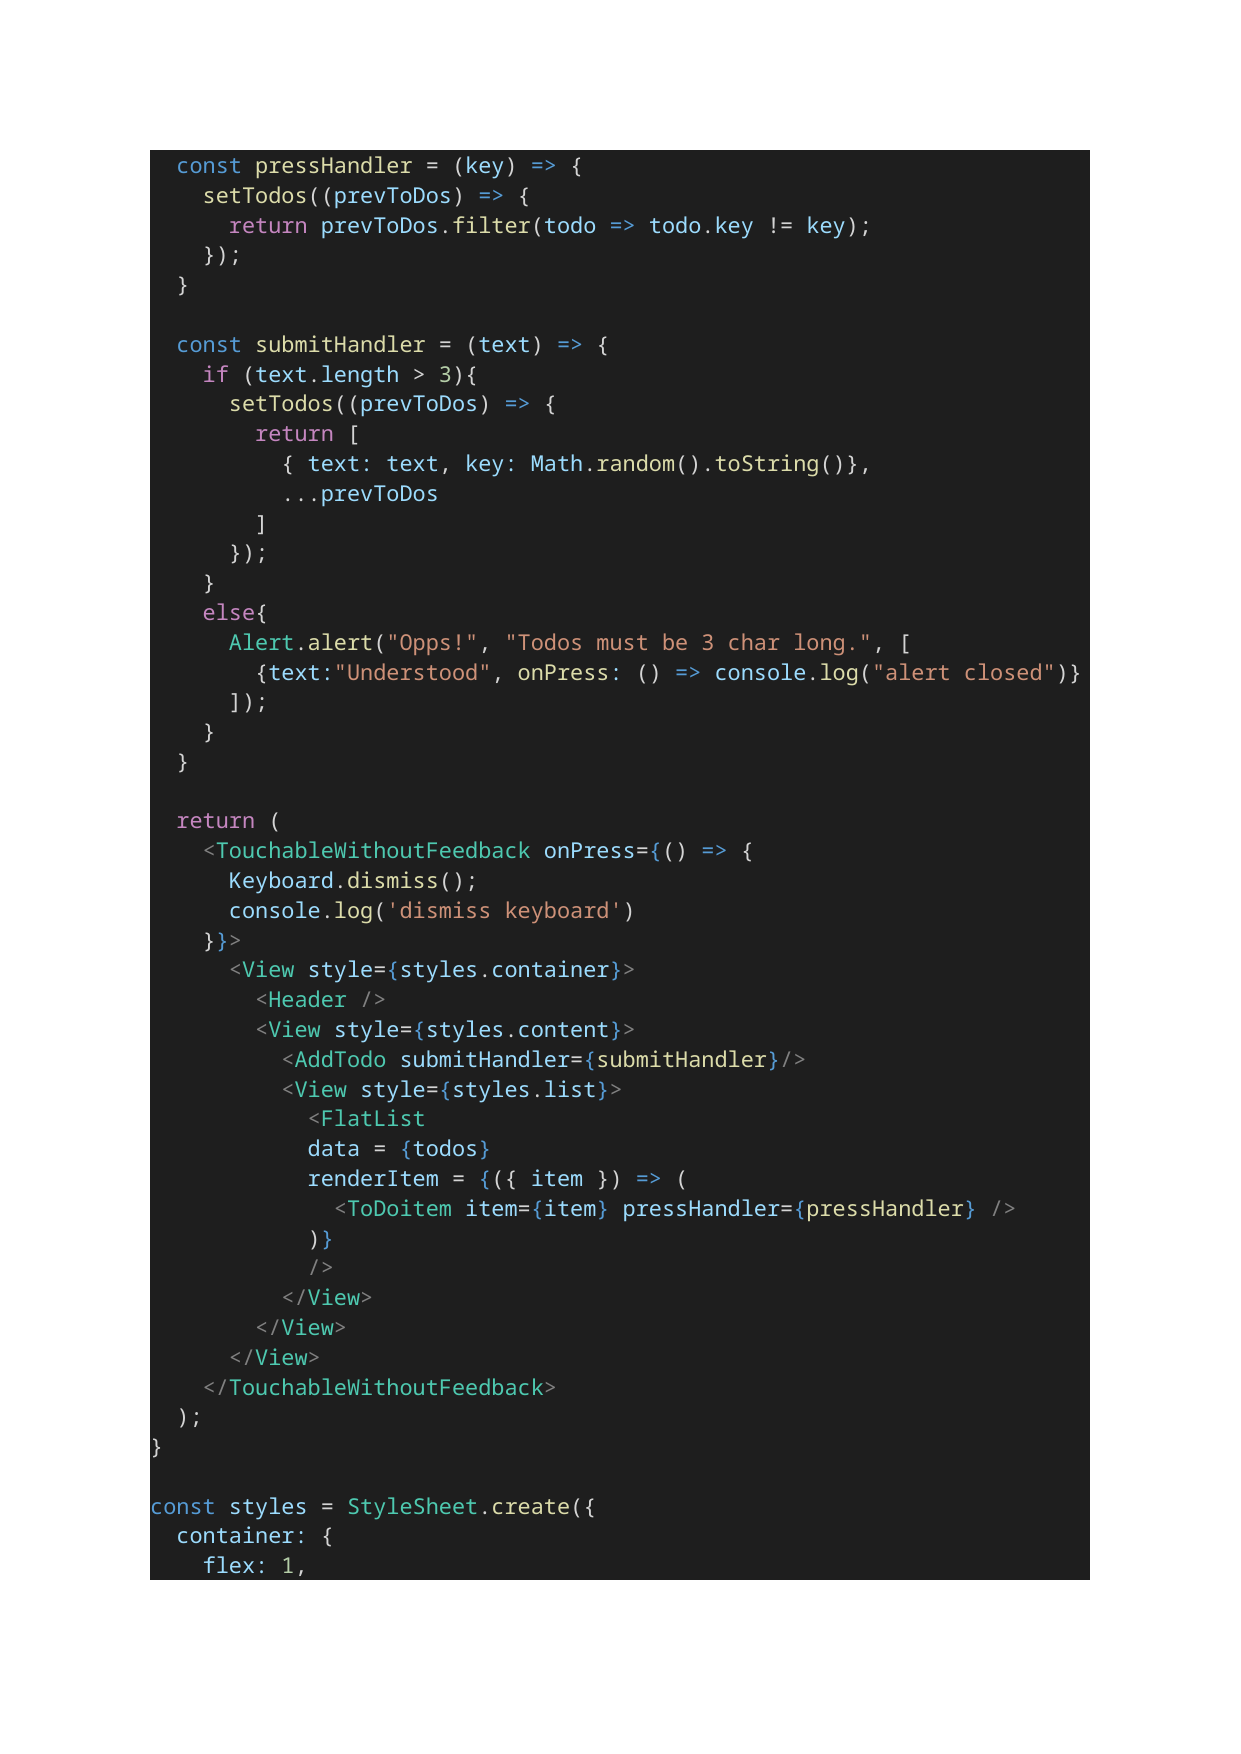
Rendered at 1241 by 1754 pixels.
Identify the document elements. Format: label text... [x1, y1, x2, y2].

text return prevToDos.filter(todo => todo.key != key); [150, 209, 1090, 239]
text } [150, 567, 1090, 597]
text </View> [150, 1282, 1090, 1312]
text </View> [150, 1342, 1090, 1371]
text </TouchableWithoutFeedback> [150, 1371, 1090, 1401]
text <ToDoitem item={item} pressHandler={pressHandler} /> [150, 1193, 1090, 1222]
text else{ [150, 597, 1090, 627]
text } [150, 269, 1090, 299]
text ); [150, 1401, 1090, 1431]
text } [150, 746, 1090, 776]
text )} [150, 1222, 1090, 1252]
text } [150, 716, 1090, 746]
text <TouchableWithoutFeedback onPress={() => { [150, 835, 1090, 865]
text { text: text, key: Math.random().toString()}, [150, 448, 1090, 478]
text }); [150, 537, 1090, 567]
text <View style={styles.list}> [150, 1073, 1090, 1103]
text const styles = StyleSheet.create({ [150, 1491, 1090, 1520]
text <AddTodo submitHandler={submitHandler}/> [150, 1044, 1090, 1073]
text ]); [150, 686, 1090, 716]
text flex: 1, [150, 1550, 1090, 1580]
text </View> [150, 1312, 1090, 1342]
text const pressHandler = (key) => { [150, 150, 1090, 180]
text <Header /> [150, 984, 1090, 1014]
text const submitHandler = (text) => { [150, 329, 1090, 358]
text return [ [150, 418, 1090, 448]
text console.log('dismiss keyboard') [150, 895, 1090, 924]
text <View style={styles.container}> [150, 954, 1090, 984]
text renderItem = {({ item }) => ( [150, 1163, 1090, 1193]
text } [150, 1431, 1090, 1461]
text setTodos((prevToDos) => { [150, 180, 1090, 209]
text Keyboard.dismiss(); [150, 865, 1090, 895]
text <View style={styles.content}> [150, 1014, 1090, 1044]
text Alert.alert("Opps!", "Todos must be 3 char long.", [ [150, 627, 1090, 656]
text /> [150, 1252, 1090, 1282]
text {text:"Understood", onPress: () => console.log("alert closed")} [150, 656, 1090, 686]
text return ( [150, 805, 1090, 835]
text container: { [150, 1520, 1090, 1550]
text setTodos((prevToDos) => { [150, 388, 1090, 418]
text <FlatList [150, 1103, 1090, 1133]
text data = {todos} [150, 1133, 1090, 1163]
text }}> [150, 924, 1090, 954]
text if (text.length > 3){ [150, 358, 1090, 388]
text }); [150, 239, 1090, 269]
text ] [150, 507, 1090, 537]
text ...prevToDos [150, 478, 1090, 507]
